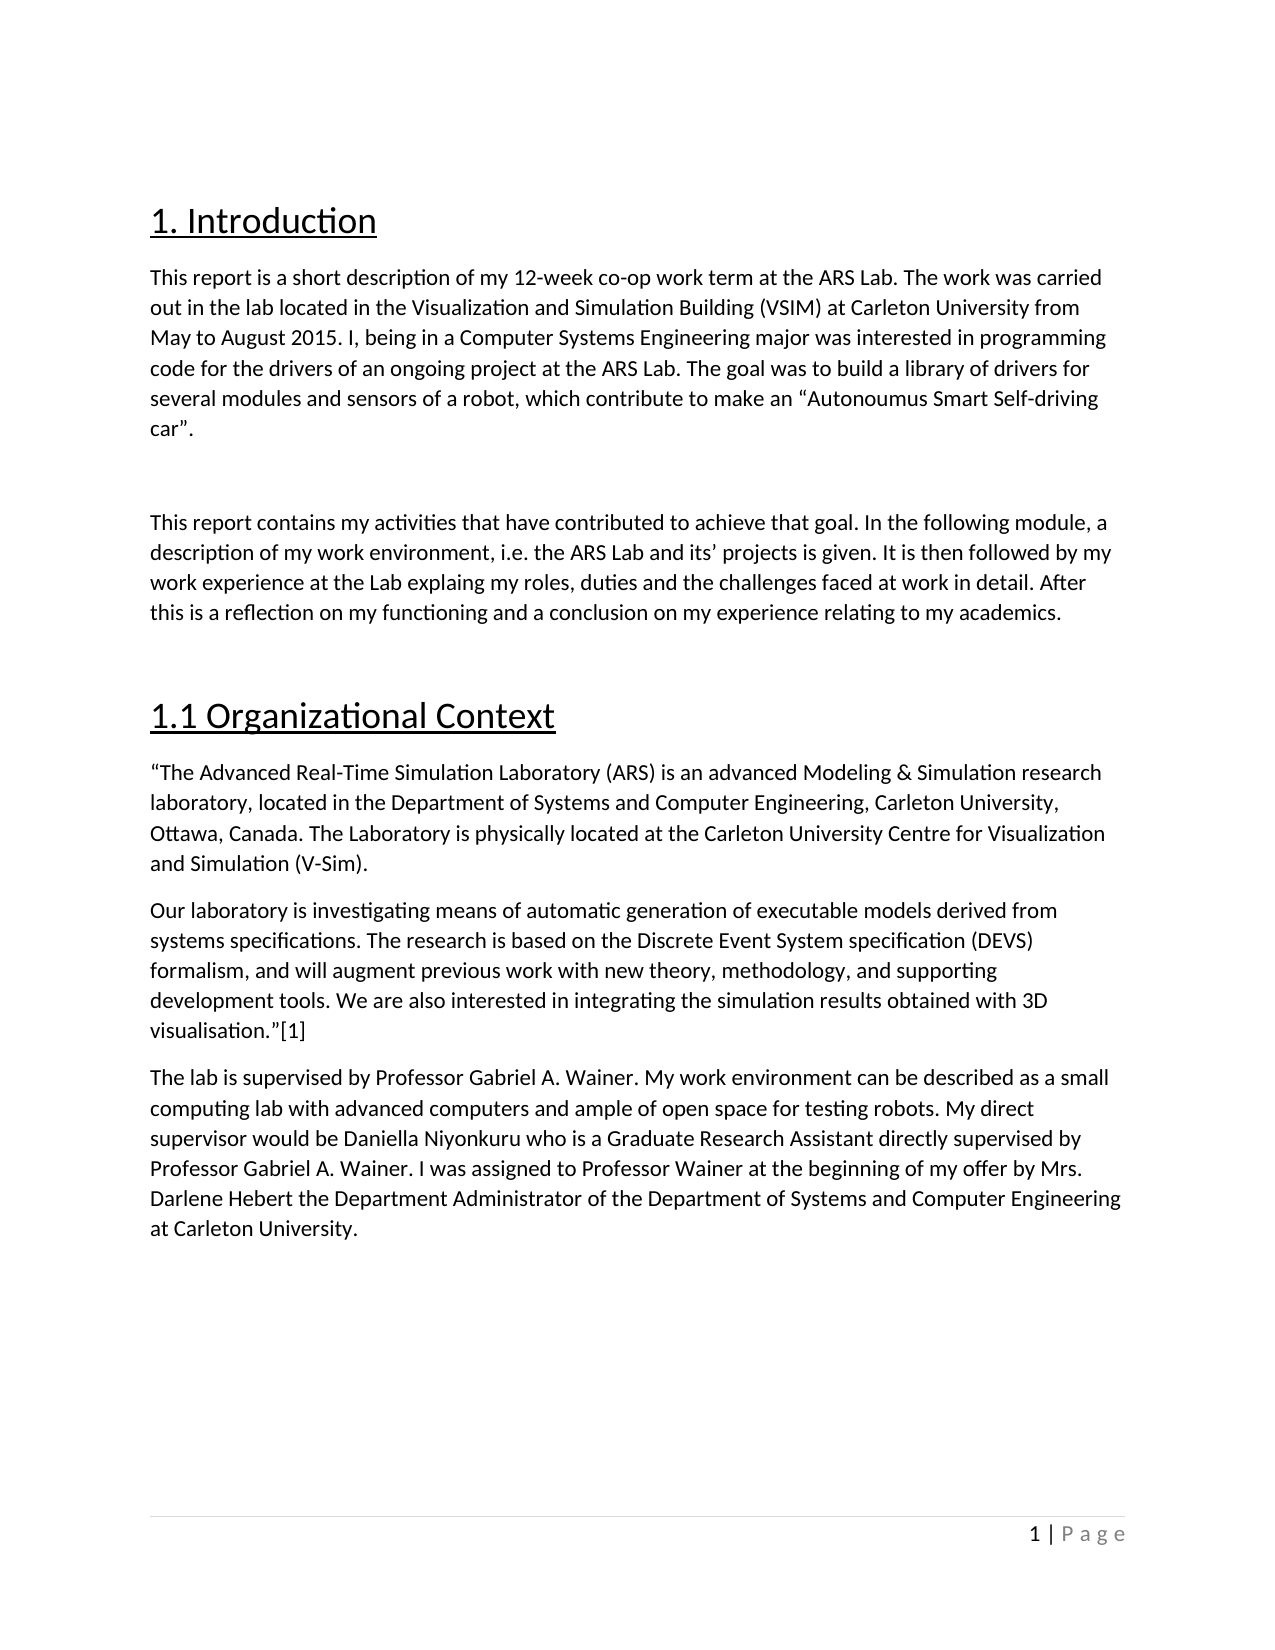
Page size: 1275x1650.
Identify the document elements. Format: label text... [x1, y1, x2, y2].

text “The Advanced Real-Time Simulation Laboratory (ARS) is an advanced Modeling & Simulation research laboratory, located in the Department of Systems and Computer Engineering, Carleton University, Ottawa, Canada. The Laboratory is physically located at the Carleton University Centre for Visualization and Simulation (V-Sim). [150, 758, 1125, 877]
text 1. Introduction [150, 197, 1125, 243]
text The lab is supervised by Professor Gabriel A. Wainer. My work environment can be described as a small computing lab with advanced computers and ample of open space for testing robots. My direct supervisor would be Daniella Niyonkuru who is a Graduate Research Assistant directly supervised by Professor Gabriel A. Wainer. I was assigned to Professor Wainer at the beginning of my offer by Mrs. Darlene Hebert the Department Administrator of the Department of Systems and Computer Engineering at Carleton University. [150, 1063, 1125, 1243]
text Our laboratory is investigating means of automatic generation of executable models derived from systems specifications. The research is based on the Discrete Event System specification (DEVS) formalism, and will augment previous work with new theory, methodology, and supporting development tools. We are also interested in integrating the simulation results obtained with 3D visualisation.”[1] [150, 896, 1125, 1045]
text This report is a short description of my 12-week co-op work term at the ARS Lab. The work was carried out in the lab located in the Visualization and Simulation Building (VSIM) at Carleton University from May to August 2015. I, being in a Computer Systems Engineering major was interested in programming code for the drivers of an ongoing project at the ARS Lab. The goal was to build a library of drivers for several modules and sensors of a robot, which contribute to make an “Autonoumus Smart Self-driving car”. [150, 263, 1125, 442]
text 1.1 Organizational Context [150, 692, 1125, 738]
text This report contains my activities that have contributed to achieve that goal. In the following module, a description of my work environment, i.e. the ARS Lab and its’ projects is given. It is then followed by my work experience at the Lab explaing my roles, duties and the challenges faced at work in detail. After this is a reflection on my functioning and a conclusion on my experience relating to my academics. [150, 508, 1125, 626]
